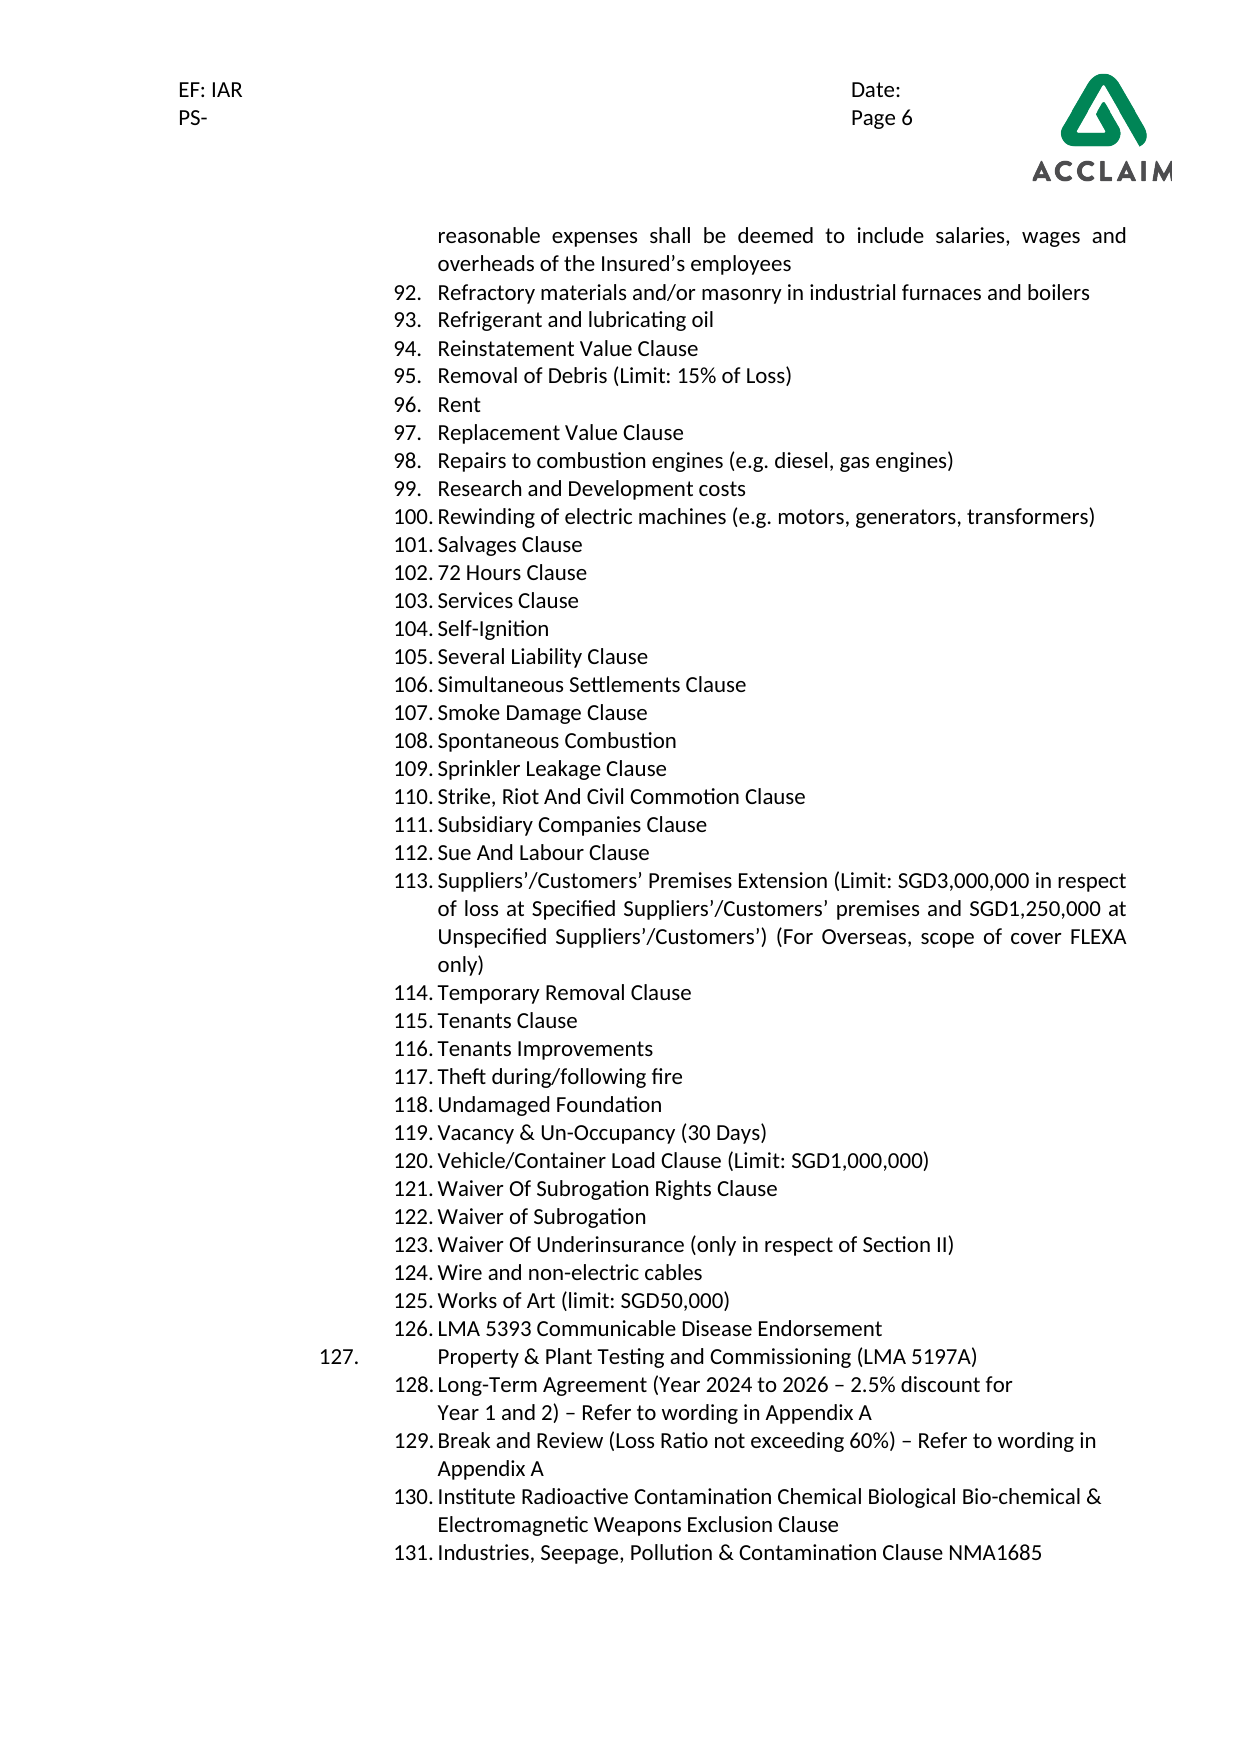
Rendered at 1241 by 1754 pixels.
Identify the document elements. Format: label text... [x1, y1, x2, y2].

list Salvages Clause [393, 530, 1128, 558]
list Property & Plant Testing and Commissioning (LMA 5197A) [112, 1342, 1128, 1370]
list Waiver Of Underinsurance (only in respect of Section II) [393, 1230, 1128, 1258]
list Vacancy & Un-Occupancy (30 Days) [393, 1118, 1128, 1146]
list Services Clause [393, 586, 1128, 614]
list Research and Development costs [393, 474, 1128, 502]
list Waiver Of Subrogation Rights Clause [393, 1174, 1128, 1202]
list Sue And Labour Clause [393, 838, 1128, 866]
text Year 1 and 2) – Refer to wording in Appendix A [437, 1398, 1128, 1426]
list Repairs to combustion engines (e.g. diesel, gas engines) [393, 446, 1128, 474]
list Self-Ignition [393, 614, 1128, 642]
list Strike, Riot And Civil Commotion Clause [393, 782, 1128, 810]
list Institute Radioactive Contamination Chemical Biological Bio-chemical & Electromagnetic Weapons Exclusion Clause [393, 1482, 1128, 1538]
list Break and Review (Loss Ratio not exceeding 60%) – Refer to wording in Appendix A [394, 1426, 1128, 1482]
list Spontaneous Combustion [393, 726, 1128, 754]
list Waiver of Subrogation [393, 1202, 1128, 1230]
list Rent [393, 390, 1128, 418]
list Temporary Removal Clause [393, 978, 1128, 1006]
picture [1031, 73, 1172, 183]
list Tenants Clause [393, 1006, 1128, 1034]
list Suppliers’/Customers’ Premises Extension (Limit: SGD3,000,000 in respect of loss at Specified Suppliers’/Customers’ premises and SGD1,250,000 at Unspecified Suppliers’/Customers’) (For Overseas, scope of cover FLEXA only) [393, 866, 1128, 978]
list Rewinding of electric machines (e.g. motors, generators, transformers) [393, 502, 1128, 530]
list LMA 5393 Communicable Disease Endorsement [393, 1314, 1128, 1342]
list Refractory materials and/or masonry in industrial furnaces and boilers [393, 278, 1128, 306]
list Removal of Debris (Limit: 15% of Loss) [393, 362, 1128, 390]
list Subsidiary Companies Clause [393, 810, 1128, 838]
list Works of Art (limit: SGD50,000) [393, 1286, 1128, 1314]
list Replacement Value Clause [393, 418, 1128, 446]
list Smoke Damage Clause [393, 698, 1128, 726]
list 72 Hours Clause [393, 558, 1128, 586]
list Tenants Improvements [393, 1034, 1128, 1062]
list Several Liability Clause [393, 642, 1128, 670]
list Sprinkler Leakage Clause [393, 754, 1128, 782]
list Undamaged Foundation [393, 1090, 1128, 1118]
list Wire and non-electric cables [393, 1258, 1128, 1286]
list Theft during/following fire [393, 1062, 1128, 1090]
list Long-Term Agreement (Year 2024 to 2026 – 2.5% discount for [394, 1370, 1128, 1398]
list Industries, Seepage, Pollution & Contamination Clause NMA1685 [393, 1538, 1128, 1567]
list Refrigerant and lubricating oil [393, 306, 1128, 334]
list Simultaneous Settlements Clause [393, 670, 1128, 698]
list Reinstatement Value Clause [393, 334, 1128, 362]
list Vehicle/Container Load Clause (Limit: SGD1,000,000) [393, 1146, 1128, 1174]
